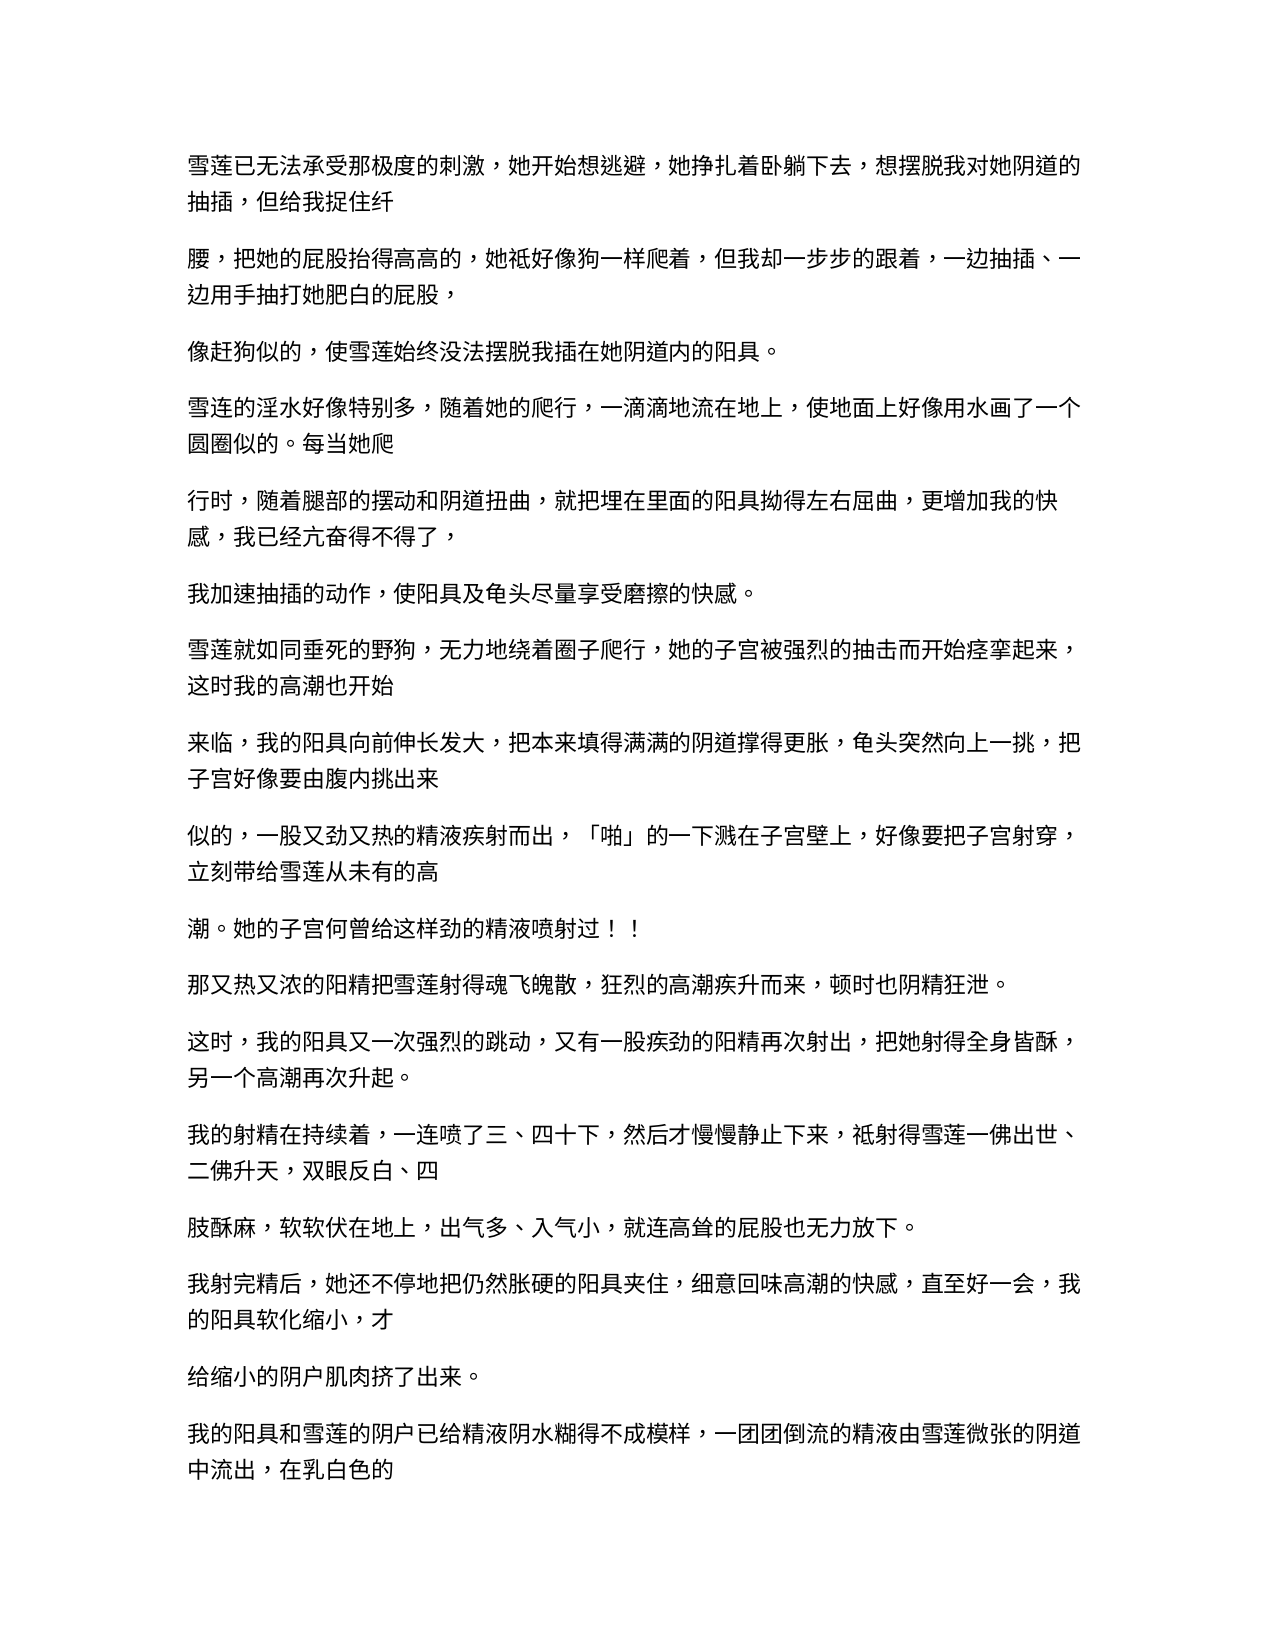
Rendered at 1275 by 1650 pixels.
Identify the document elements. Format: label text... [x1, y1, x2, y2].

text 像赶狗似的，使雪莲始终没法摆脱我插在她阴道内的阳具。 [187, 335, 1087, 367]
text 来临，我的阳具向前伸长发大，把本来填得满满的阴道撑得更胀，龟头突然向上一挑，把子宫好像要由腹内挑出来 [187, 727, 1087, 794]
text 我射完精后，她还不停地把仍然胀硬的阳具夹住，细意回味高潮的快感，直至好一会，我的阳具软化缩小，才 [187, 1268, 1087, 1335]
text 雪莲就如同垂死的野狗，无力地绕着圈子爬行，她的子宫被强烈的抽击而开始痉挛起来，这时我的高潮也开始 [187, 634, 1087, 702]
text 给缩小的阴户肌肉挤了出来。 [187, 1361, 1087, 1392]
text 这时，我的阳具又一次强烈的跳动，又有一股疾劲的阳精再次射出，把她射得全身皆酥，另一个高潮再次升起。 [187, 1026, 1087, 1093]
text 雪连的淫水好像特别多，随着她的爬行，一滴滴地流在地上，使地面上好像用水画了一个圆圈似的。每当她爬 [187, 392, 1087, 459]
text 潮。她的子宫何曾给这样劲的精液喷射过！！ [187, 912, 1087, 944]
text 行时，随着腿部的摆动和阴道扭曲，就把埋在里面的阳具拗得左右屈曲，更增加我的快感，我已经亢奋得不得了， [187, 485, 1087, 552]
text 肢酥麻，软软伏在地上，出气多、入气小，就连高耸的屁股也无力放下。 [187, 1211, 1087, 1243]
text 雪莲已无法承受那极度的刺激，她开始想逃避，她挣扎着卧躺下去，想摆脱我对她阴道的抽插，但给我捉住纤 [187, 150, 1087, 217]
text 腰，把她的屁股抬得高高的，她祗好像狗一样爬着，但我却一步步的跟着，一边抽插、一边用手抽打她肥白的屁股， [187, 243, 1087, 310]
text 似的，一股又劲又热的精液疾射而出，「啪」的一下溅在子宫壁上，好像要把子宫射穿，立刻带给雪莲从未有的高 [187, 820, 1087, 887]
text 我的阳具和雪莲的阴户已给精液阴水糊得不成模样，一团团倒流的精液由雪莲微张的阴道中流出，在乳白色的 [187, 1418, 1087, 1485]
text 我加速抽插的动作，使阳具及龟头尽量享受磨擦的快感。 [187, 578, 1087, 609]
text 我的射精在持续着，一连喷了三、四十下，然后才慢慢静止下来，祗射得雪莲一佛出世、二佛升天，双眼反白、四 [187, 1119, 1087, 1186]
text 那又热又浓的阳精把雪莲射得魂飞魄散，狂烈的高潮疾升而来，顿时也阴精狂泄。 [187, 969, 1087, 1001]
